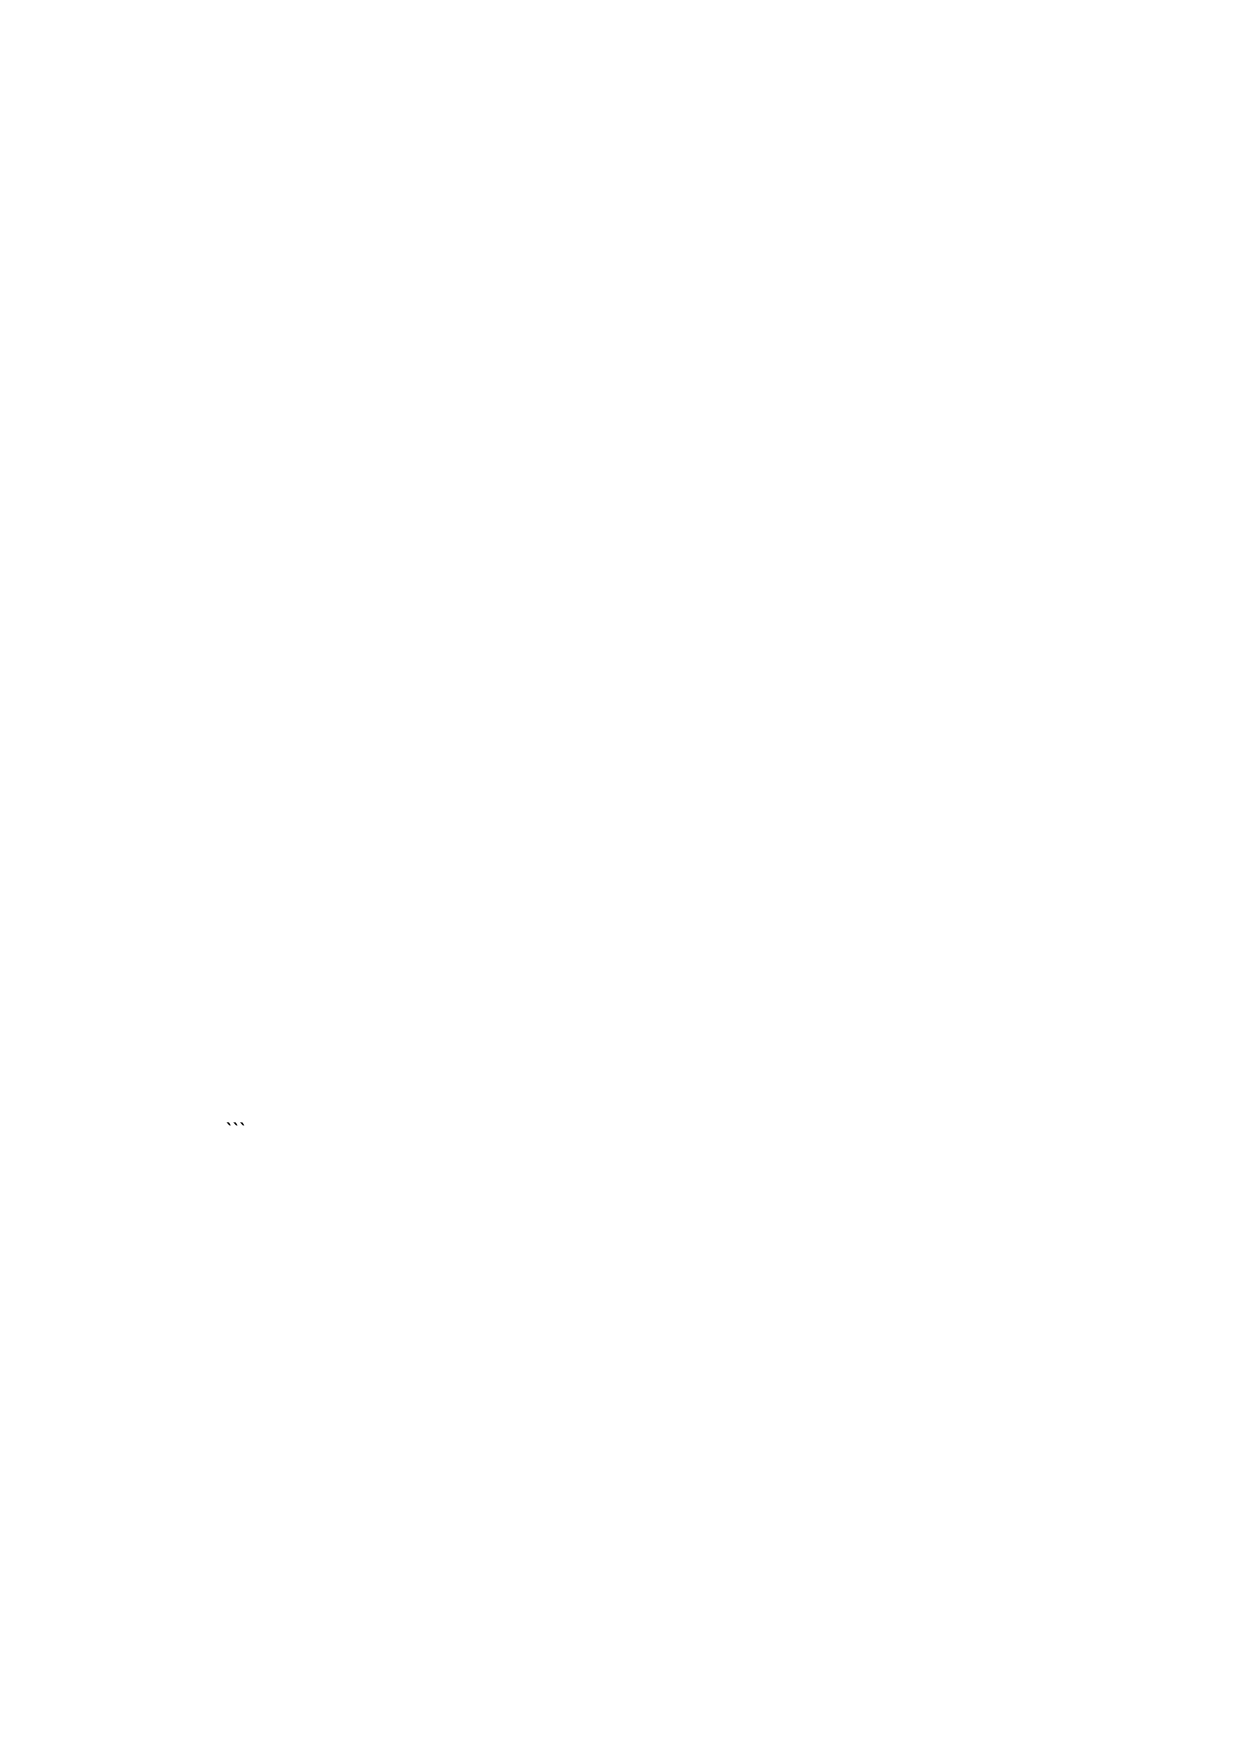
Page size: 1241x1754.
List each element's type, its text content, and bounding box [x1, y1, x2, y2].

list ``` [225, 1117, 1090, 1145]
